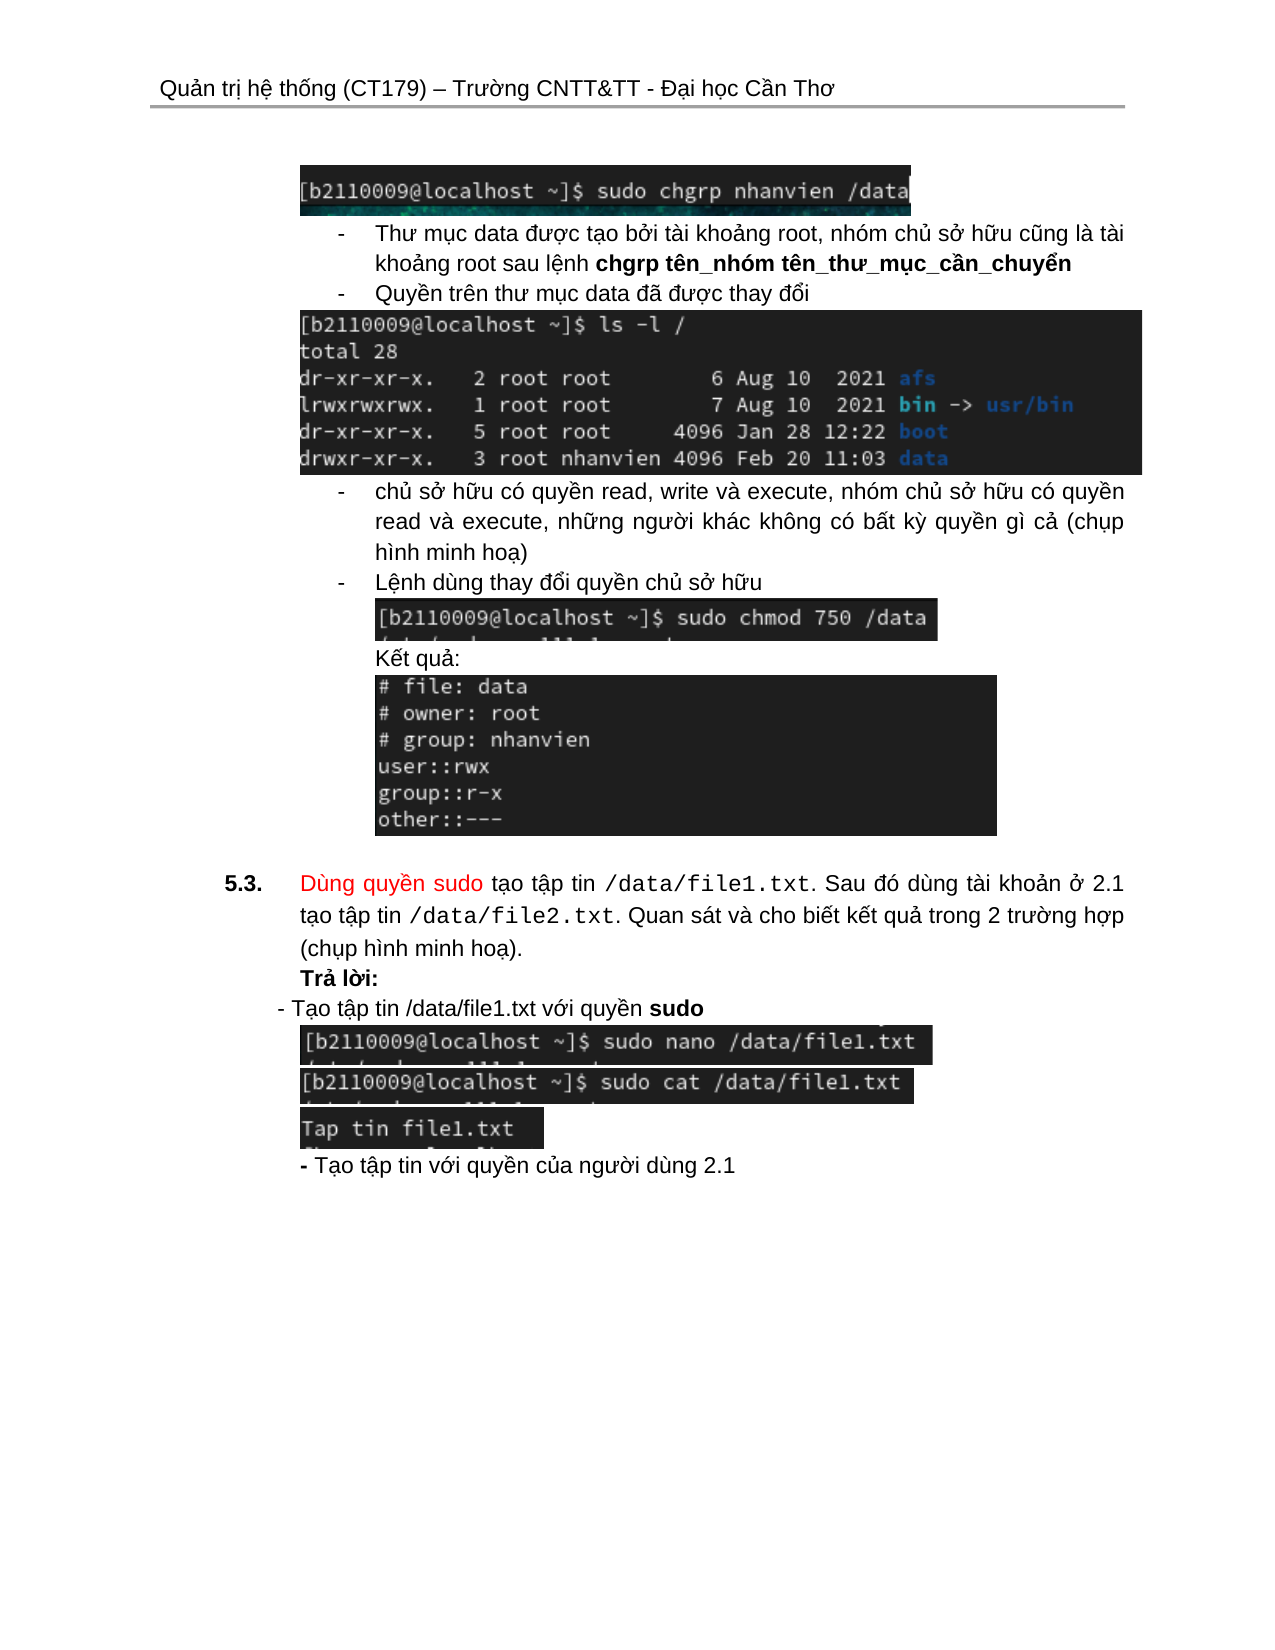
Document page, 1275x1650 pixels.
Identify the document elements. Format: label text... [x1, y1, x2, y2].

picture [300, 165, 911, 216]
picture [300, 1068, 914, 1104]
picture [375, 675, 997, 836]
list Thư mục data được tạo bởi tài khoảng root, nhóm chủ sở hữu cũng là tài khoảng root sau lệnh chgrp tên_nhóm tên_thư_mục_cần_chuyển [337, 219, 1125, 276]
picture [300, 310, 1143, 475]
picture [375, 598, 938, 641]
text - Tạo tập tin /data/file1.txt với quyền sudo [150, 995, 1125, 1021]
text Kết quả: [375, 645, 1125, 671]
list Quyền trên thư mục data đã được thay đổi [337, 280, 1125, 306]
text Trả lời: [300, 965, 1125, 991]
list Lệnh dùng thay đổi quyền chủ sở hữu [337, 569, 1125, 595]
picture [300, 1025, 933, 1065]
list chủ sở hữu có quyền read, write và execute, nhóm chủ sở hữu có quyền read và execute, những người khác không có bất kỳ quyền gì cả (chụp hình minh hoạ) [337, 478, 1125, 565]
picture [300, 1107, 544, 1149]
text - Tạo tập tin với quyền của người dùng 2.1 [300, 1152, 1125, 1179]
list Dùng quyền sudo tạo tập tin /data/file1.txt. Sau đó dùng tài khoản ở 2.1 tạo tập tin /data/file2.txt. Quan sát và cho biết kết quả trong 2 trường hợp (chụp hình minh hoạ). [262, 870, 1125, 961]
